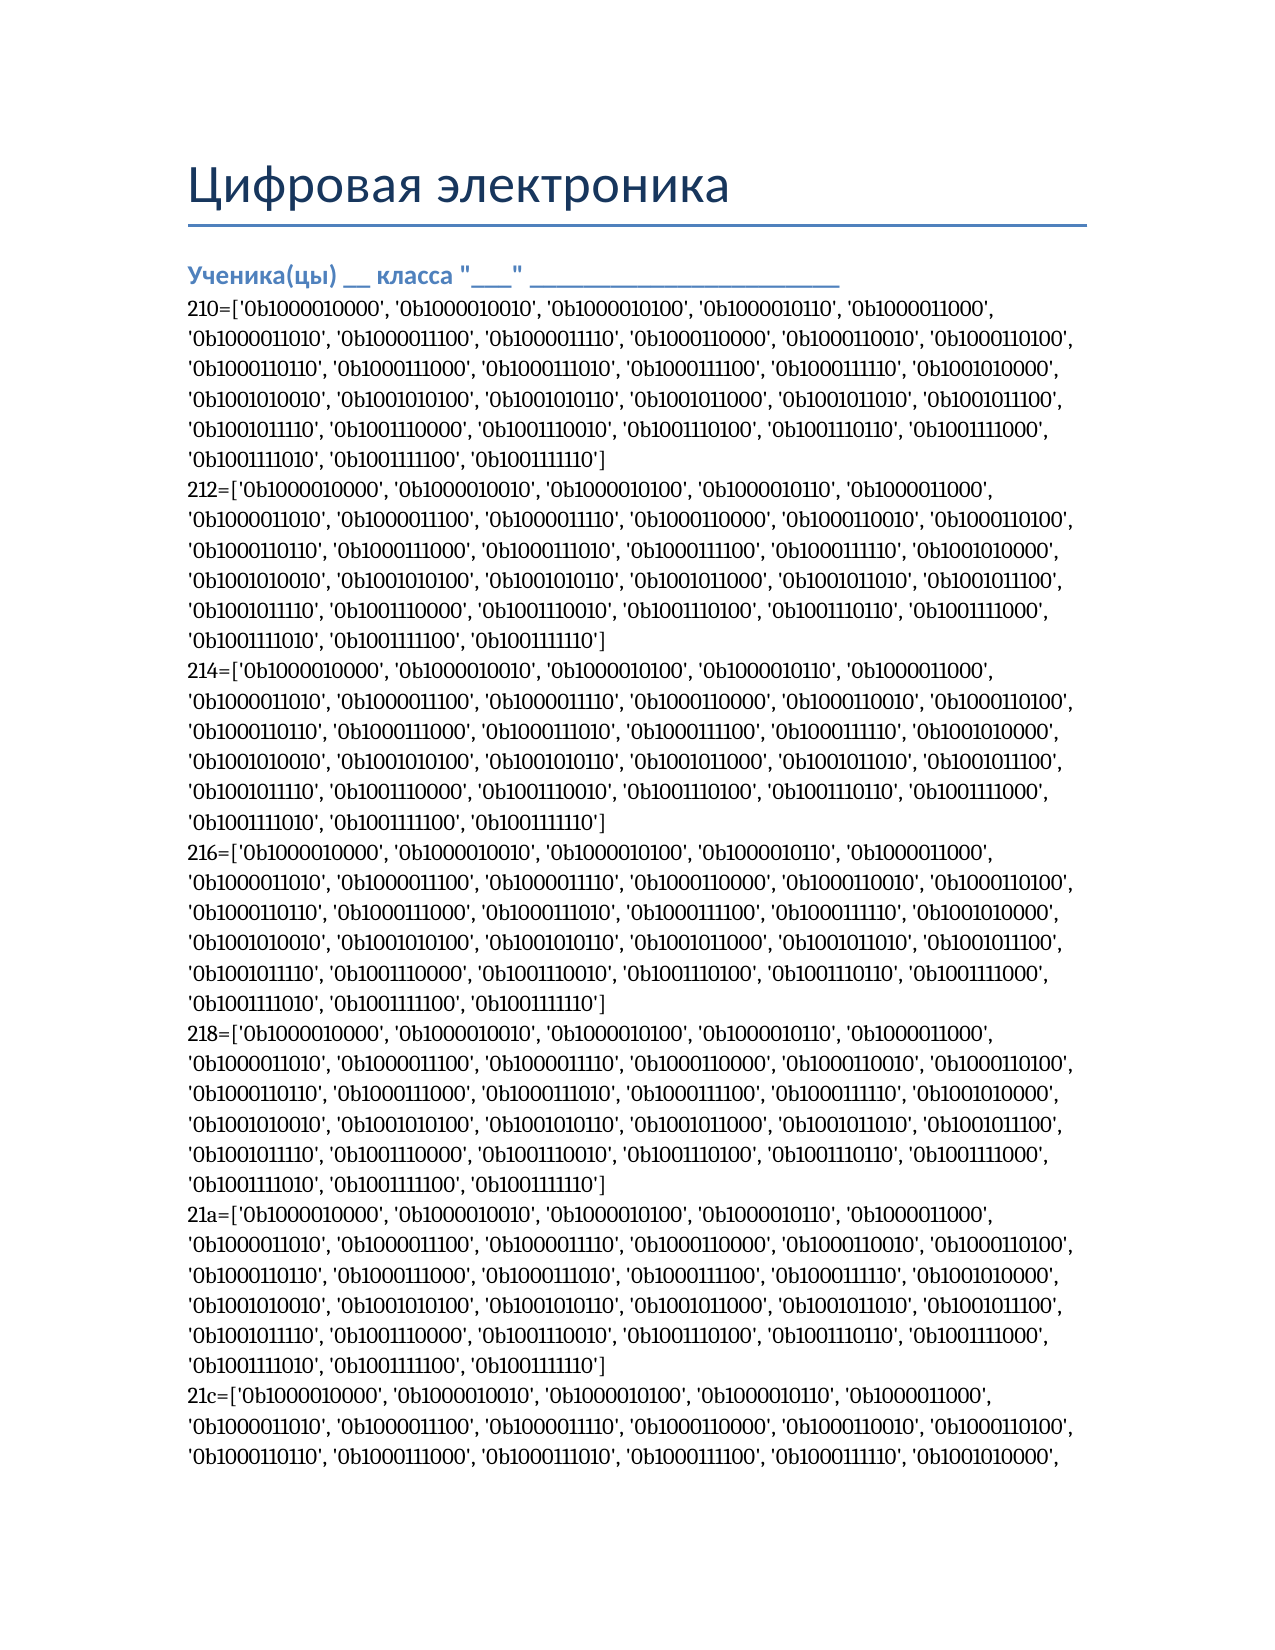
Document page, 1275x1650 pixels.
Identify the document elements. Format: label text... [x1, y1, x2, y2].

subtitle Ученика(цы) __ класса "___" _______________________ [187, 258, 1087, 291]
title Цифровая электроника [187, 150, 1087, 227]
